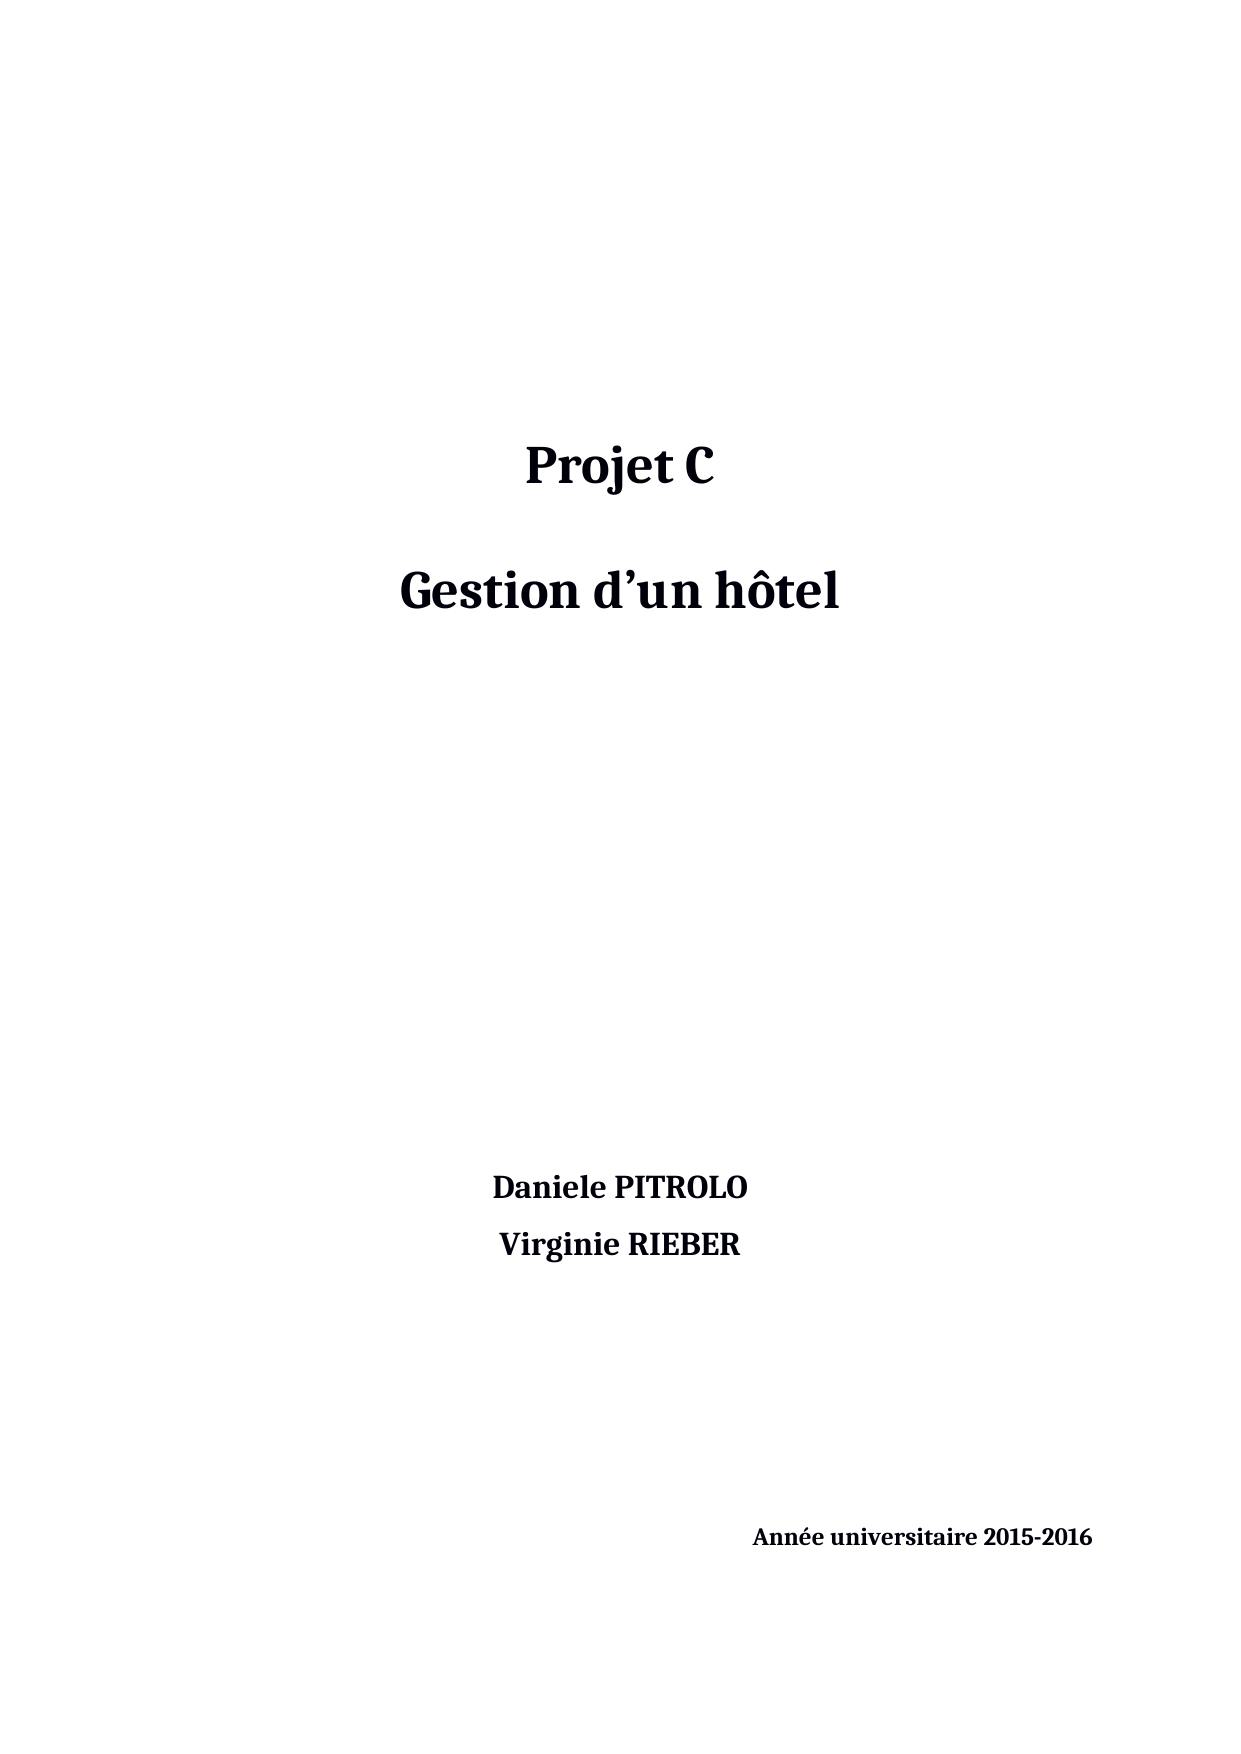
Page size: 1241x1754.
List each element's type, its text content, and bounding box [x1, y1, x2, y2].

text Daniele PITROLO [148, 1168, 1093, 1207]
text Virginie RIEBER [148, 1226, 1093, 1264]
text Année universitaire 2015-2016 [148, 1523, 1093, 1552]
text Gestion d’un hôtel [148, 560, 1093, 622]
text Projet C [148, 435, 1093, 497]
